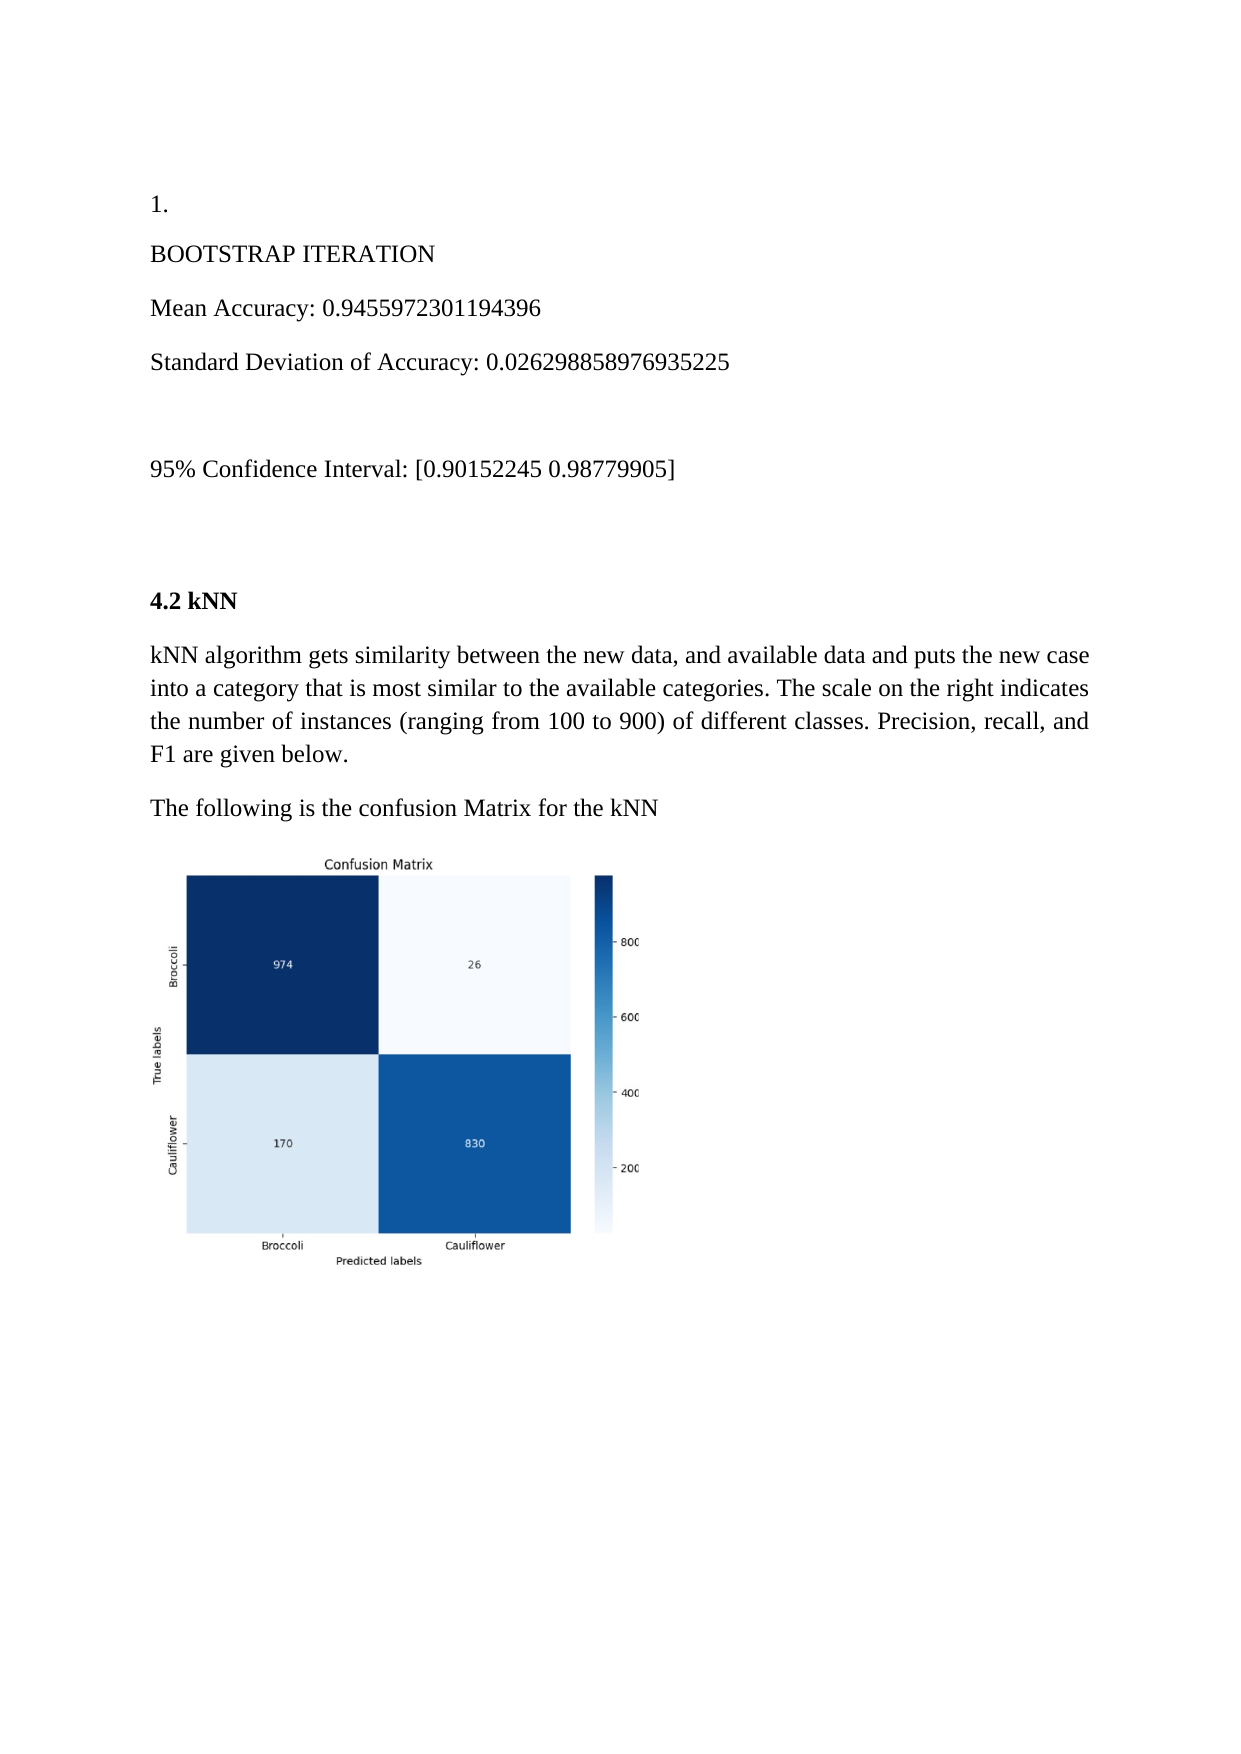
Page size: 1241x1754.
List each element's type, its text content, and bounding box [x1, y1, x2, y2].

text 95% Confidence Interval: [0.90152245 0.98779905] [150, 454, 731, 483]
text Mean Accuracy: 0.9455972301194396 [150, 293, 1103, 322]
text Standard Deviation of Accuracy: 0.026298858976935225 [150, 347, 731, 375]
subtitle kNN [150, 586, 1103, 615]
text BOOTSTRAP ITERATION [150, 239, 1103, 267]
text The following is the confusion Matrix for the kNN [150, 793, 1103, 821]
text kNN algorithm gets similarity between the new data, and available data and puts the new case into a category that is most similar to the available categories. The scale on the right indicates the number of instances (ranging from 100 to 900) of different classes. Precision, recall, and F1 are given below. [150, 640, 1090, 768]
picture [152, 858, 639, 1265]
text 1. [150, 189, 1103, 218]
